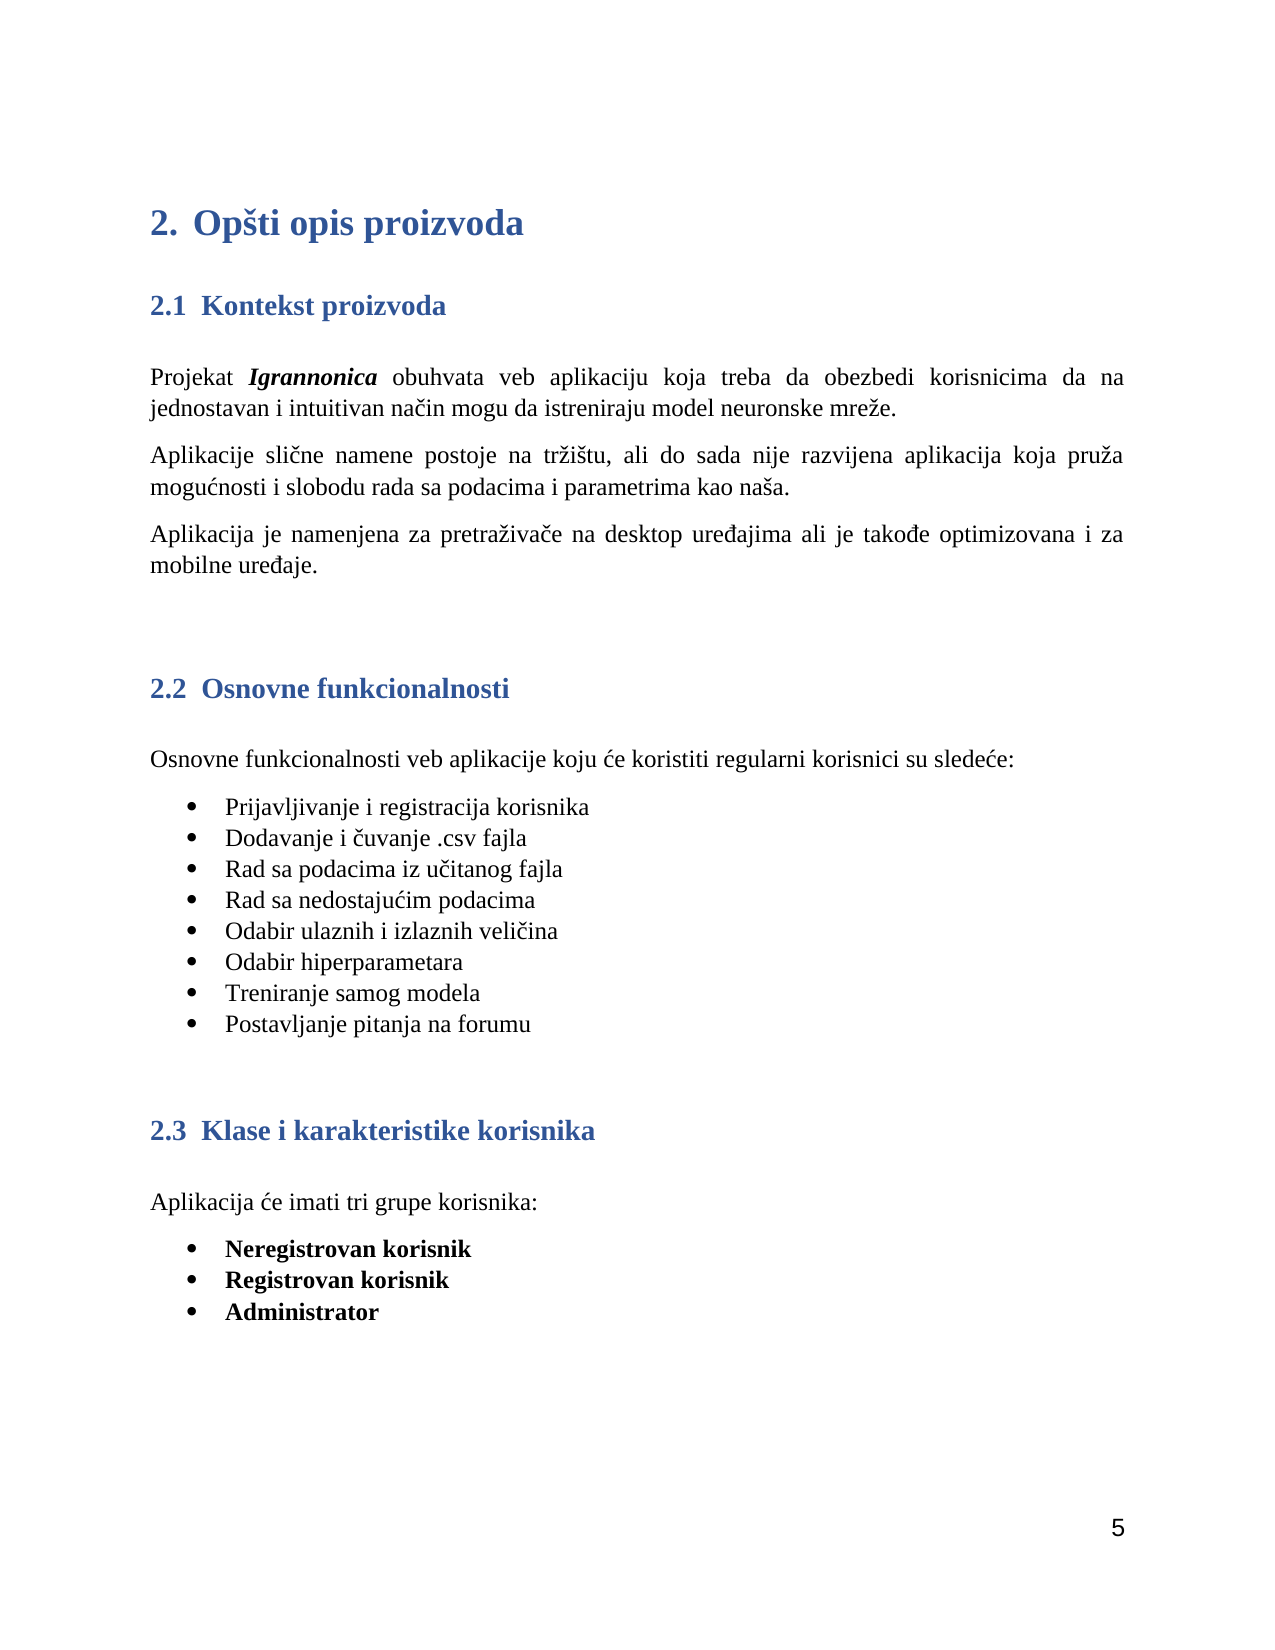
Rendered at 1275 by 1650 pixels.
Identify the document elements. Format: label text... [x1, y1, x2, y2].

list Treniranje samog modela [187, 978, 1125, 1007]
text Projekat Igrannonica obuhvata veb aplikaciju koja treba da obezbedi korisnicima da na jednostavan i intuitivan način mogu da istreniraju model neuronske mreže. [150, 362, 1125, 422]
list Odabir ulaznih i izlaznih veličina [187, 916, 1125, 945]
list Prijavljivanje i registracija korisnika [187, 792, 1125, 821]
list Odabir hiperparametara [187, 947, 1125, 976]
text Aplikacije slične namene postoje na tržištu, ali do sada nije razvijena aplikacija koja pruža mogućnosti i slobodu rada sa podacima i parametrima kao naša. [150, 441, 1125, 500]
list Dodavanje i čuvanje .csv fajla [187, 823, 1125, 852]
list Registrovan korisnik [187, 1266, 1125, 1294]
subtitle 2.2 Osnovne funkcionalnosti [150, 671, 1125, 704]
list Neregistrovan korisnik [187, 1234, 1125, 1263]
list Rad sa podacima iz učitanog fajla [187, 854, 1125, 883]
text Aplikacija je namenjena za pretraživače na desktop uređajima ali je takođe optimizovana i za mobilne uređaje. [150, 519, 1125, 579]
list Postavljanje pitanja na forumu [187, 1009, 1125, 1038]
subtitle 2.3 Klase i karakteristike korisnika [150, 1113, 1125, 1147]
list Administrator [187, 1297, 1125, 1325]
text Osnovne funkcionalnosti veb aplikacije koju će koristiti regularni korisnici su sledeće: [150, 744, 1125, 773]
subtitle 2.1 Kontekst proizvoda [150, 288, 1125, 322]
list Rad sa nedostajućim podacima [187, 885, 1125, 914]
text Aplikacija će imati tri grupe korisnika: [150, 1187, 1125, 1216]
subtitle 2. Opšti opis proizvoda [150, 200, 1125, 243]
